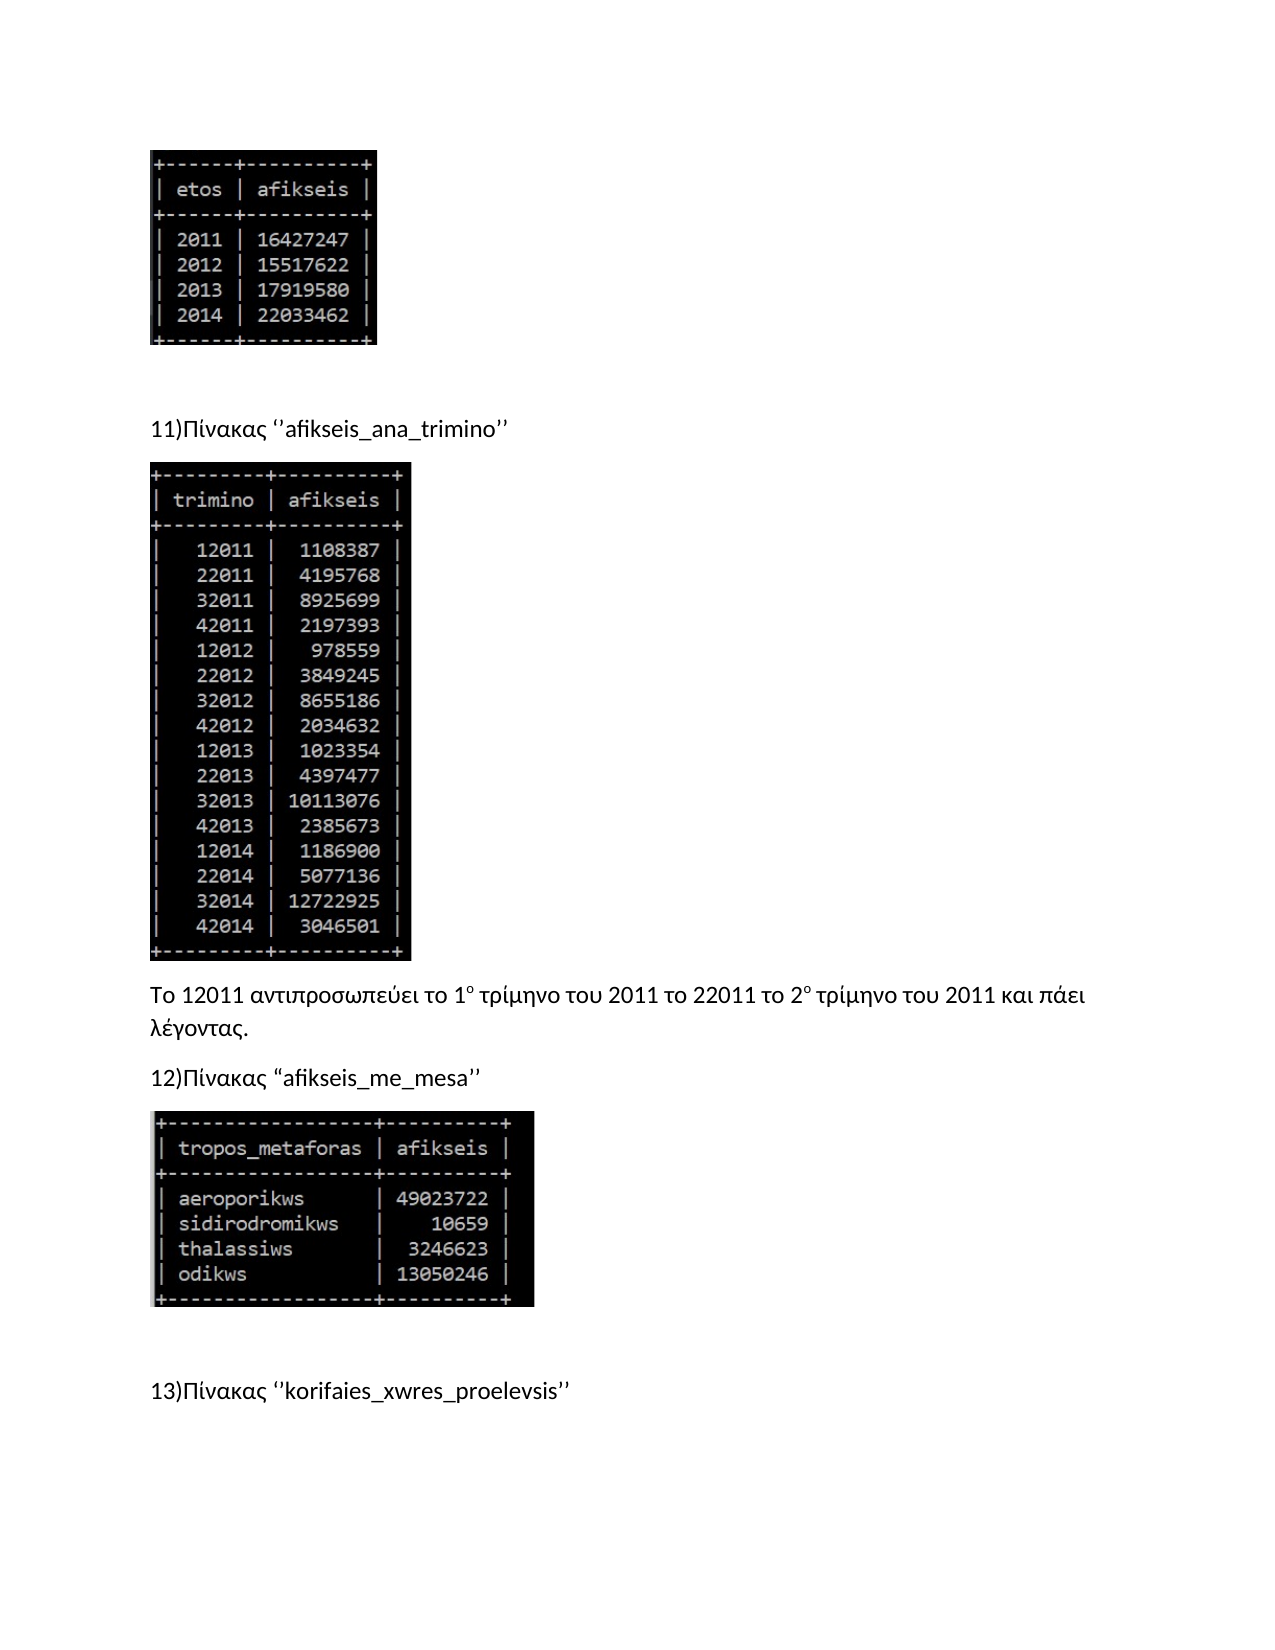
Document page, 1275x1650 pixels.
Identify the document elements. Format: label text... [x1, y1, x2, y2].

text 12)Πίνακας “afikseis_me_mesa’’ [150, 1062, 1125, 1093]
picture [150, 150, 378, 345]
text 11)Πίνακας ‘’afikseis_ana_trimino’’ [150, 413, 1125, 444]
picture [150, 1111, 535, 1307]
picture [150, 462, 412, 961]
text Το 12011 αντιπροσωπεύει το 1ο τρίμηνο του 2011 το 22011 το 2ο τρίμηνο του 2011 και πάει λέγοντας. [150, 979, 1125, 1043]
text 13)Πίνακας ‘’korifaies_xwres_proelevsis’’ [150, 1375, 1125, 1405]
